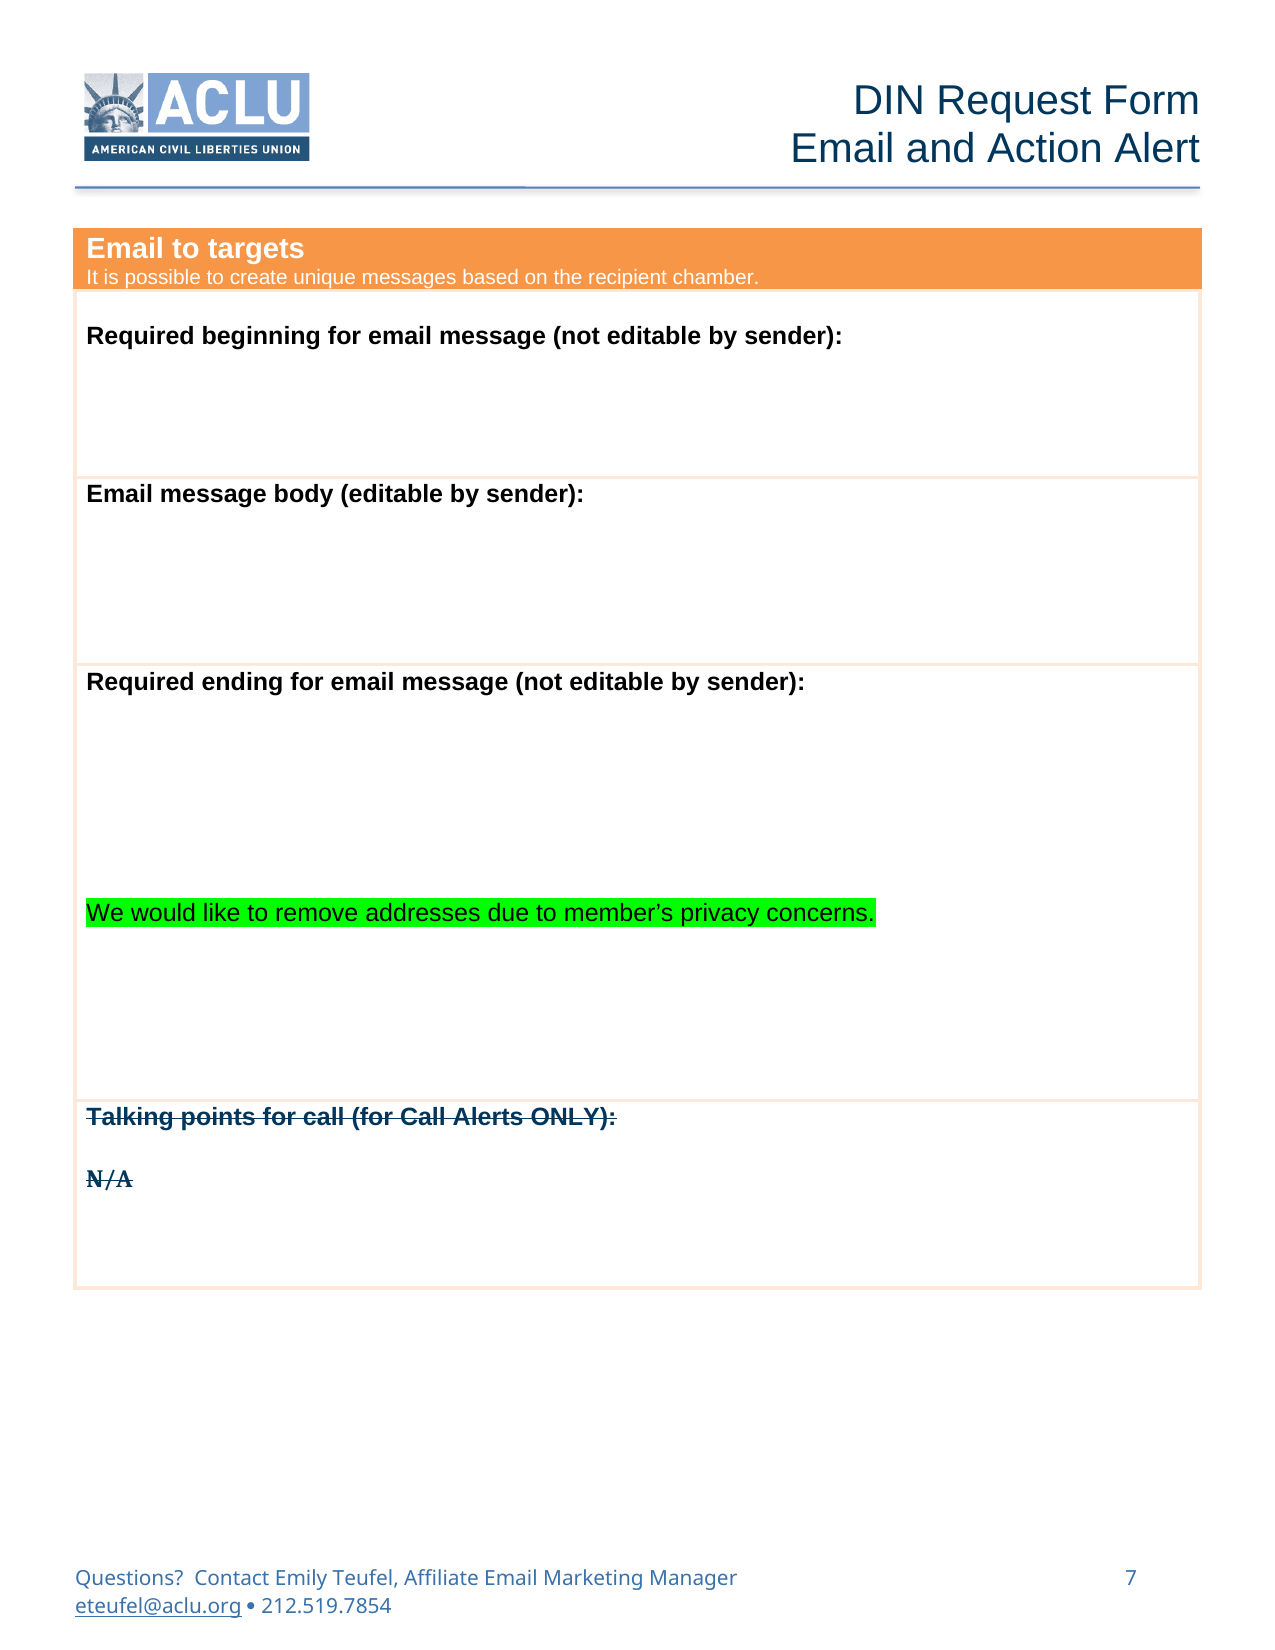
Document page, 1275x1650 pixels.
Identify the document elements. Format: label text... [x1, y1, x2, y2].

table_cell Talking points for call (for Call Alerts ONLY): N/A [77, 1102, 1198, 1286]
table_cell Required beginning for email message (not editable by sender): [77, 292, 1198, 476]
picture [84, 73, 310, 161]
table_cell Email message body (editable by sender): [77, 479, 1198, 663]
table_cell Required ending for email message (not editable by sender): We would like to remove addresses due to member’s privacy concerns. [77, 666, 1198, 1099]
table_header Email to targets It is possible to create unique messages based on the recipient chamber. [77, 231, 1198, 289]
